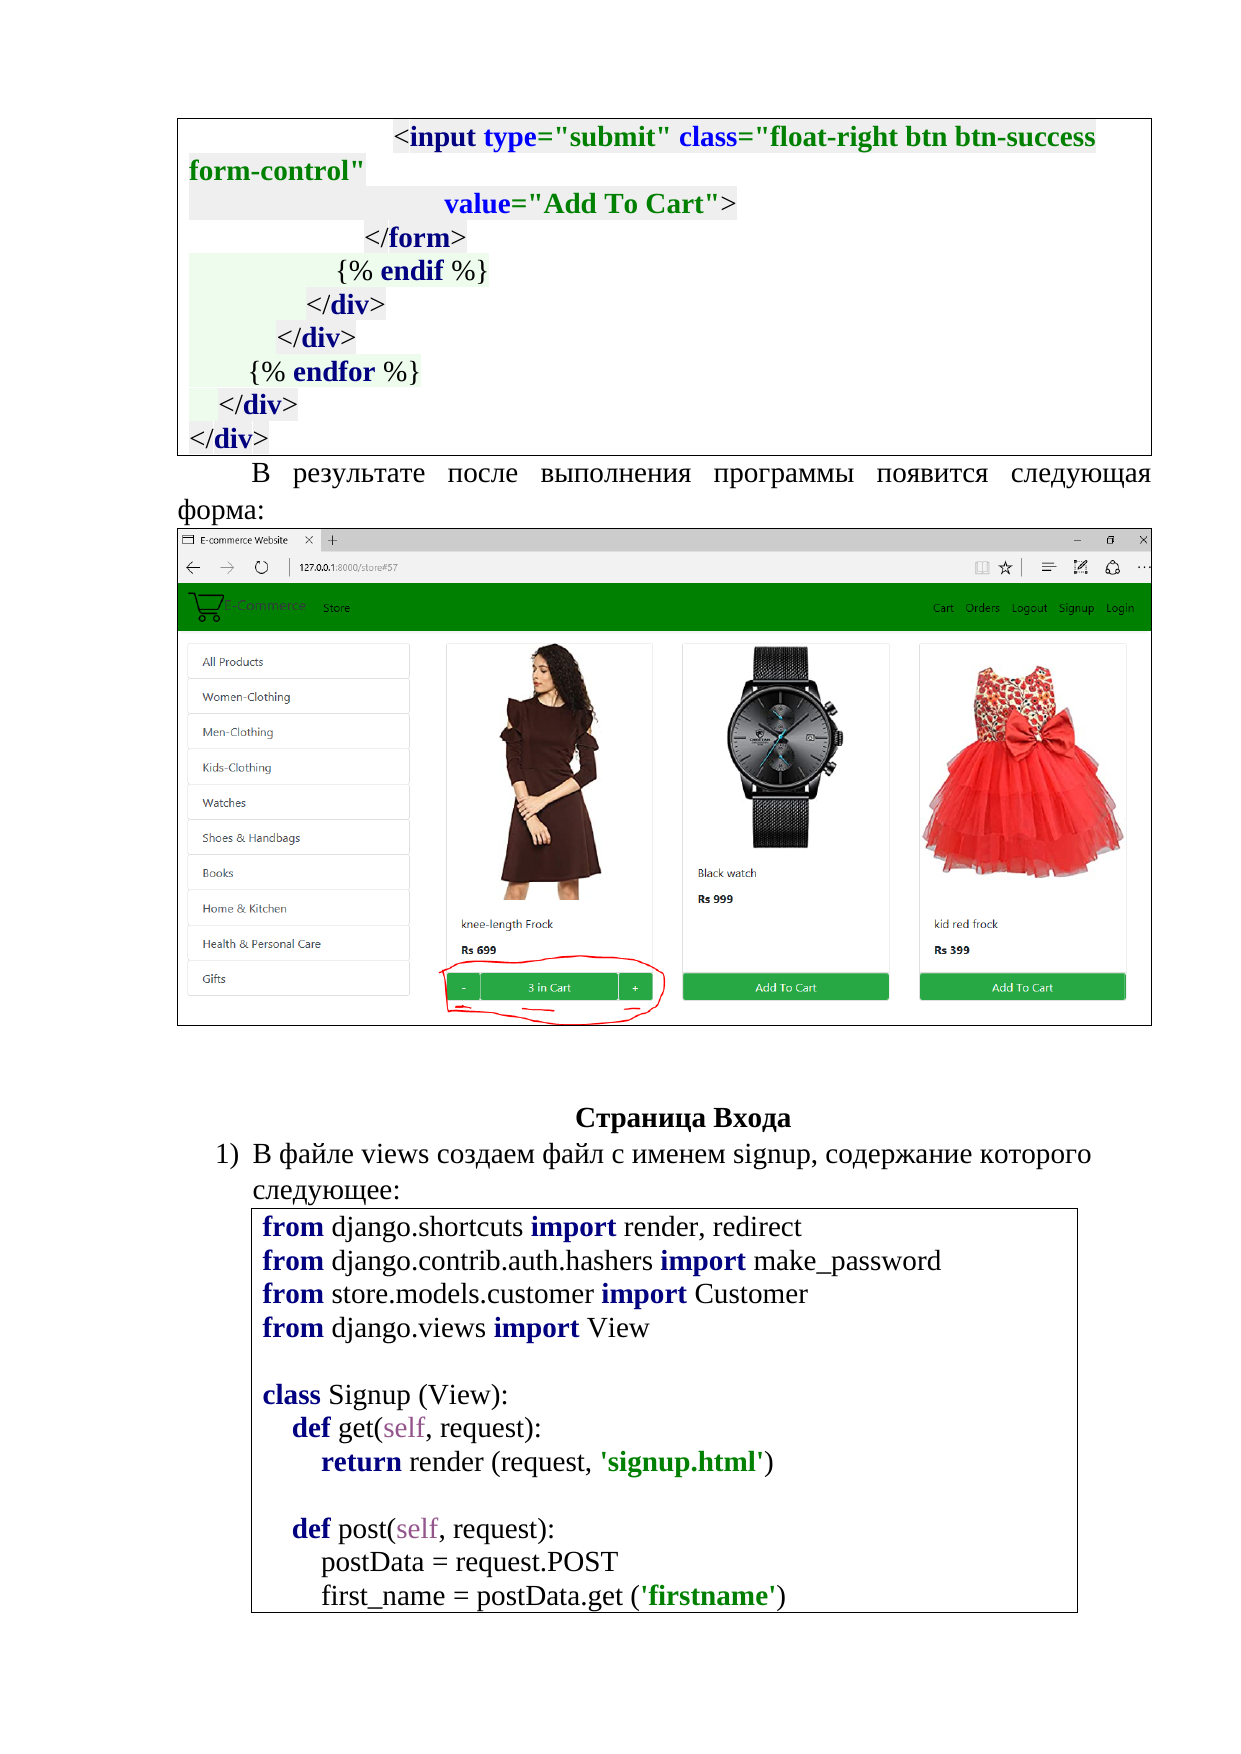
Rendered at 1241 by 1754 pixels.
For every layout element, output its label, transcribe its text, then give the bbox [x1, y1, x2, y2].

text Страница Входа [215, 1100, 1152, 1133]
text В результате после выполнения программы появится следующая форма: [177, 456, 1152, 525]
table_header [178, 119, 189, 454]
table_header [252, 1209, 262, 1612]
picture [178, 529, 1151, 1025]
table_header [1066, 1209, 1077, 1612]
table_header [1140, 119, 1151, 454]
list В файле views создаем файл с именем signup, содержание которого следующее: [215, 1136, 1152, 1206]
